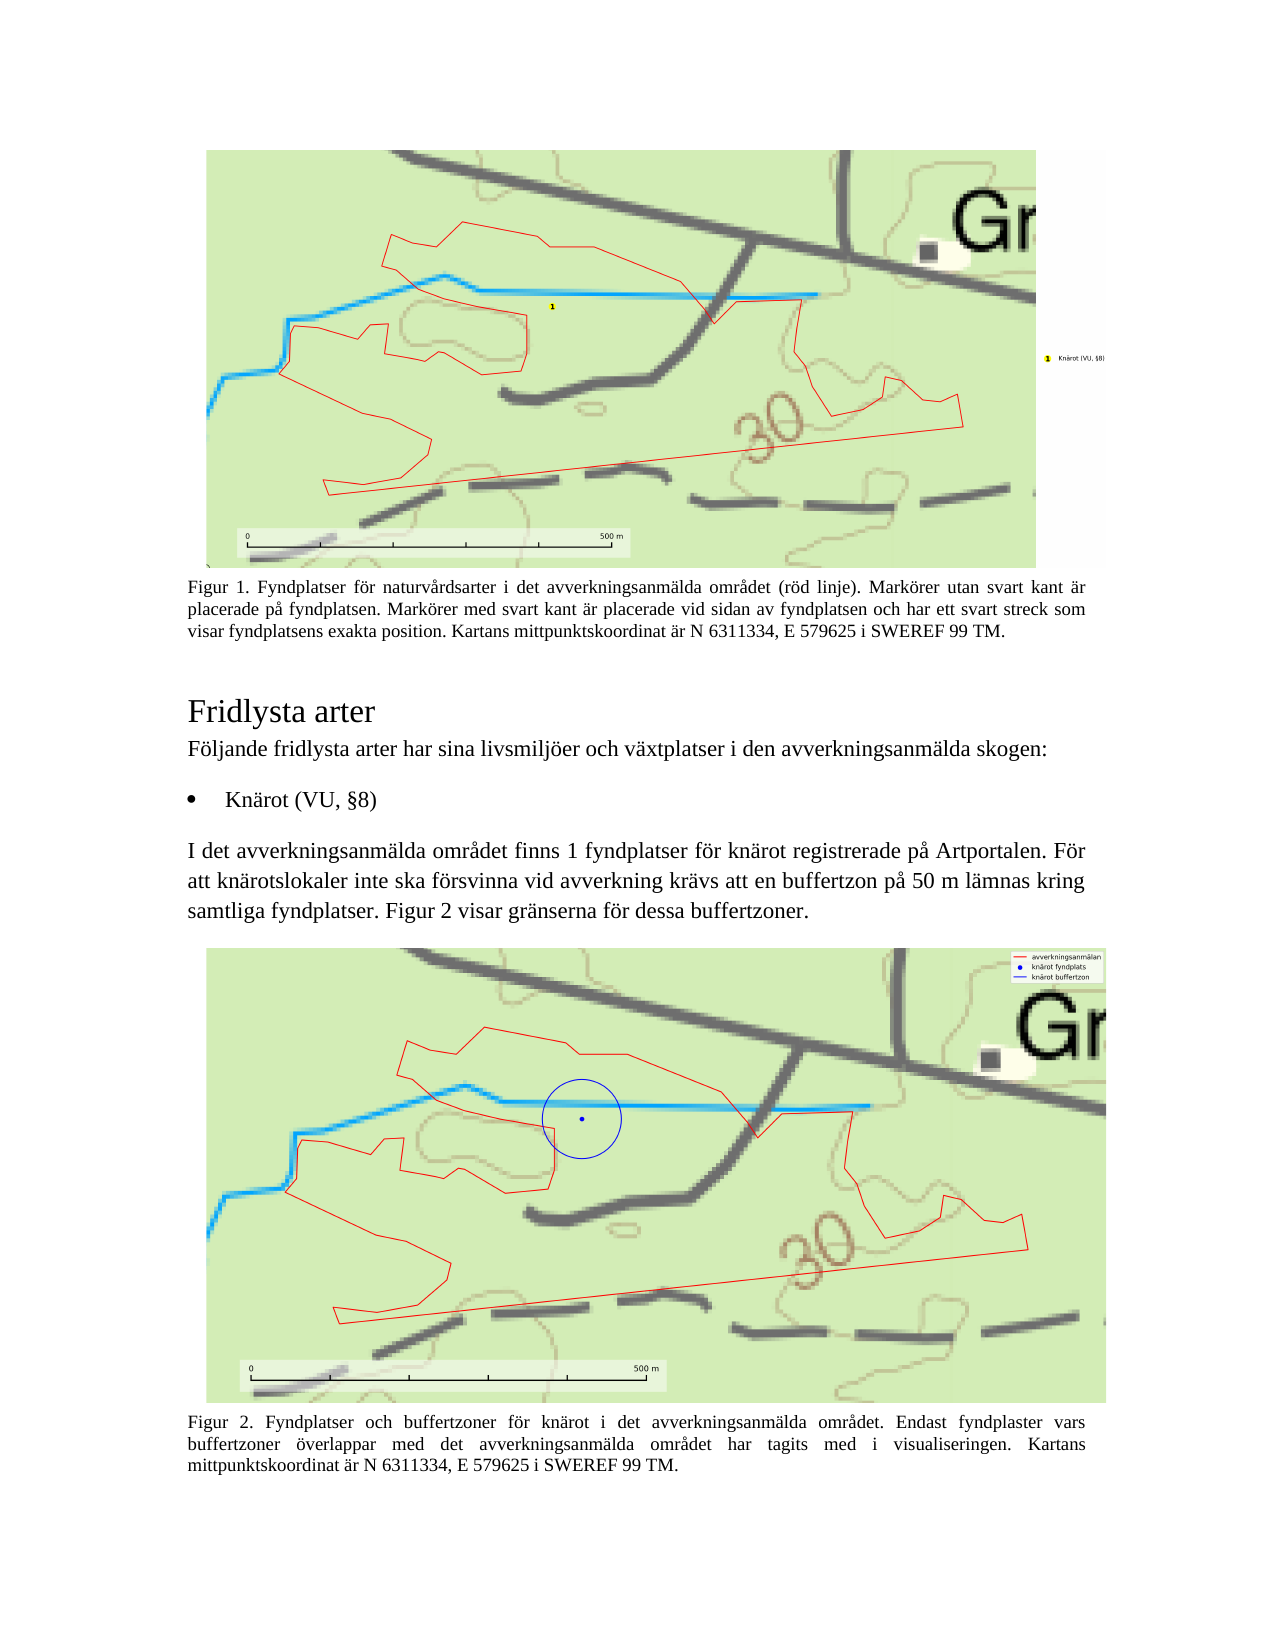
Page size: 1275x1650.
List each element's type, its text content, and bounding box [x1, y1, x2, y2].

text Figur 1. Fyndplatser för naturvårdsarter i det avverkningsanmälda området (röd linje). Markörer utan svart kant är placerade på fyndplatsen. Markörer med svart kant är placerade vid sidan av fyndplatsen och har ett svart streck som visar fyndplatsens exakta position. Kartans mittpunktskoordinat är N 6311334, E 579625 i SWEREF 99 TM. [187, 576, 1087, 641]
picture [206, 948, 1107, 1403]
text Figur 2. Fyndplatser och buffertzoner för knärot i det avverkningsanmälda området. Endast fyndplaster vars buffertzoner överlappar med det avverkningsanmälda området har tagits med i visualiseringen. Kartans mittpunktskoordinat är N 6311334, E 579625 i SWEREF 99 TM. [187, 1411, 1087, 1476]
text I det avverkningsanmälda området finns 1 fyndplatser för knärot registrerade på Artportalen. För att knärotslokaler inte ska försvinna vid avverkning krävs att en buffertzon på 50 m lämnas kring samtliga fyndplatser. Figur 2 visar gränserna för dessa buffertzoner. [187, 837, 1087, 924]
subtitle Fridlysta arter [187, 691, 1087, 729]
picture [206, 150, 1107, 568]
list Knärot (VU, §8) [187, 786, 1087, 812]
text Följande fridlysta arter har sina livsmiljöer och växtplatser i den avverkningsanmälda skogen: [187, 735, 1087, 761]
